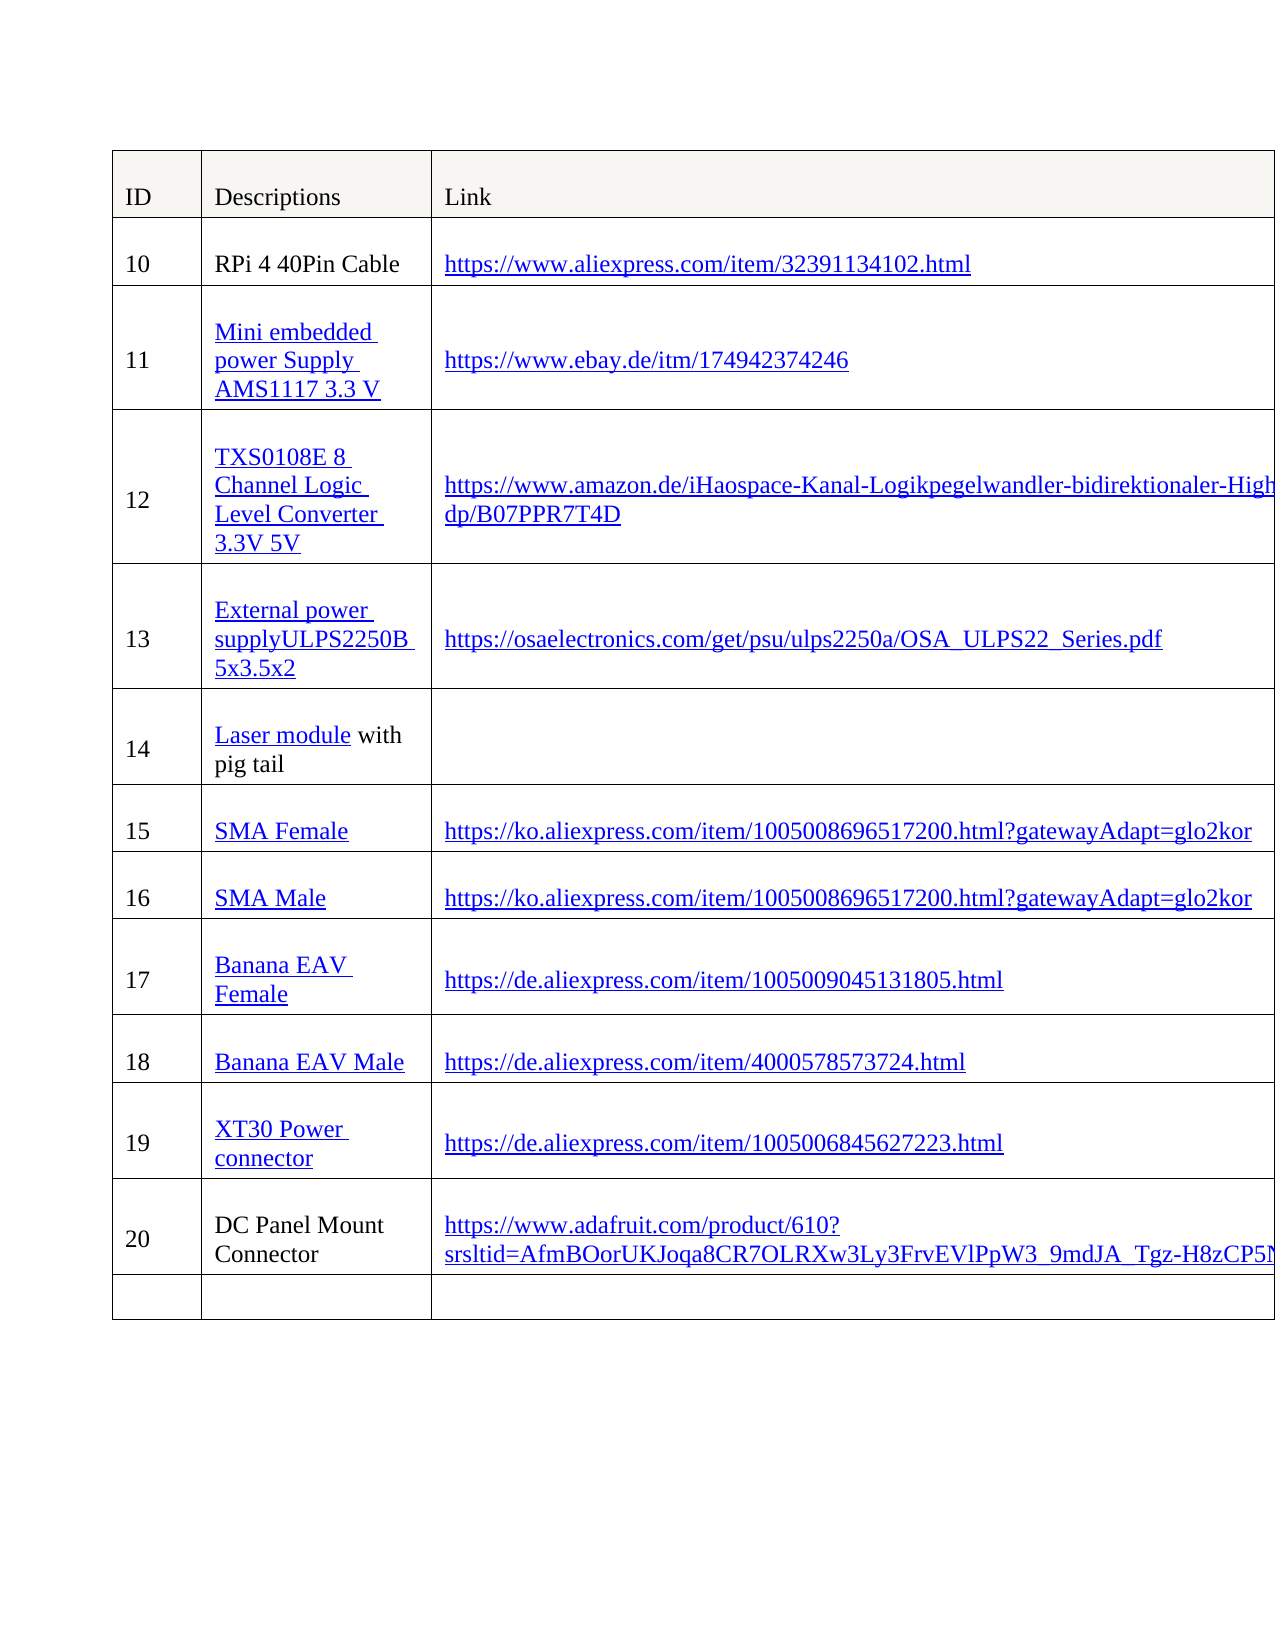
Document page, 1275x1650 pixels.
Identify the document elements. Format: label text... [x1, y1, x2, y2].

table_cell https://ko.aliexpress.com/item/1005008696517200.html?gatewayAdapt=glo2kor [432, 785, 1274, 851]
table_cell https://www.adafruit.com/product/610?srsltid=AfmBOorUKJoqa8CR7OLRXw3Ly3FrvEVlPpW3_9mdJA_Tgz-H8zCP5Nlg [432, 1179, 1274, 1274]
table_cell SMA Female [202, 785, 431, 851]
table_header Link [432, 151, 1274, 217]
table_cell https://www.amazon.de/iHaospace-Kanal-Logikpegelwandler-bidirektionaler-High-Speed-Shifter-Raspberry/dp/B07PPR7T4D [432, 410, 1274, 563]
table_cell [202, 1275, 431, 1319]
table_cell [113, 1275, 201, 1319]
table_cell 11 [113, 286, 201, 409]
table_cell 17 [113, 919, 201, 1014]
table_cell https://www.aliexpress.com/item/32391134102.html [432, 218, 1274, 284]
table_cell SMA Male [202, 852, 431, 918]
table_cell https://de.aliexpress.com/item/1005006845627223.html [432, 1083, 1274, 1178]
table_cell RPi 4 40Pin Cable [202, 218, 431, 284]
table_cell 19 [113, 1083, 201, 1178]
table_cell Laser module with pig tail [202, 689, 431, 784]
table_cell 15 [113, 785, 201, 851]
table_cell https://osaelectronics.com/get/psu/ulps2250a/OSA_ULPS22_Series.pdf [432, 564, 1274, 688]
table_cell 12 [113, 410, 201, 563]
table_header Descriptions [202, 151, 431, 217]
table_cell 20 [113, 1179, 201, 1274]
table_cell 13 [113, 564, 201, 688]
table_cell Mini embedded power Supply AMS1117 3.3 V [202, 286, 431, 409]
table_cell 18 [113, 1015, 201, 1082]
table_cell https://www.ebay.de/itm/174942374246 [432, 286, 1274, 409]
table_cell DC Panel Mount Connector [202, 1179, 431, 1274]
table_cell 16 [113, 852, 201, 918]
table_cell https://de.aliexpress.com/item/1005009045131805.html [432, 919, 1274, 1014]
table_cell External power supplyULPS2250B 5x3.5x2 [202, 564, 431, 688]
table_cell Banana EAV Female [202, 919, 431, 1014]
table_cell [432, 689, 1274, 784]
table_cell https://ko.aliexpress.com/item/1005008696517200.html?gatewayAdapt=glo2kor [432, 852, 1274, 918]
table_cell 14 [113, 689, 201, 784]
table_header ID [113, 151, 201, 217]
table_cell 10 [113, 218, 201, 284]
table_cell XT30 Power connector [202, 1083, 431, 1178]
table_cell https://de.aliexpress.com/item/4000578573724.html [432, 1015, 1274, 1082]
table_cell TXS0108E 8 Channel Logic Level Converter 3.3V 5V [202, 410, 431, 563]
table_cell Banana EAV Male [202, 1015, 431, 1082]
table_cell [432, 1275, 1274, 1319]
